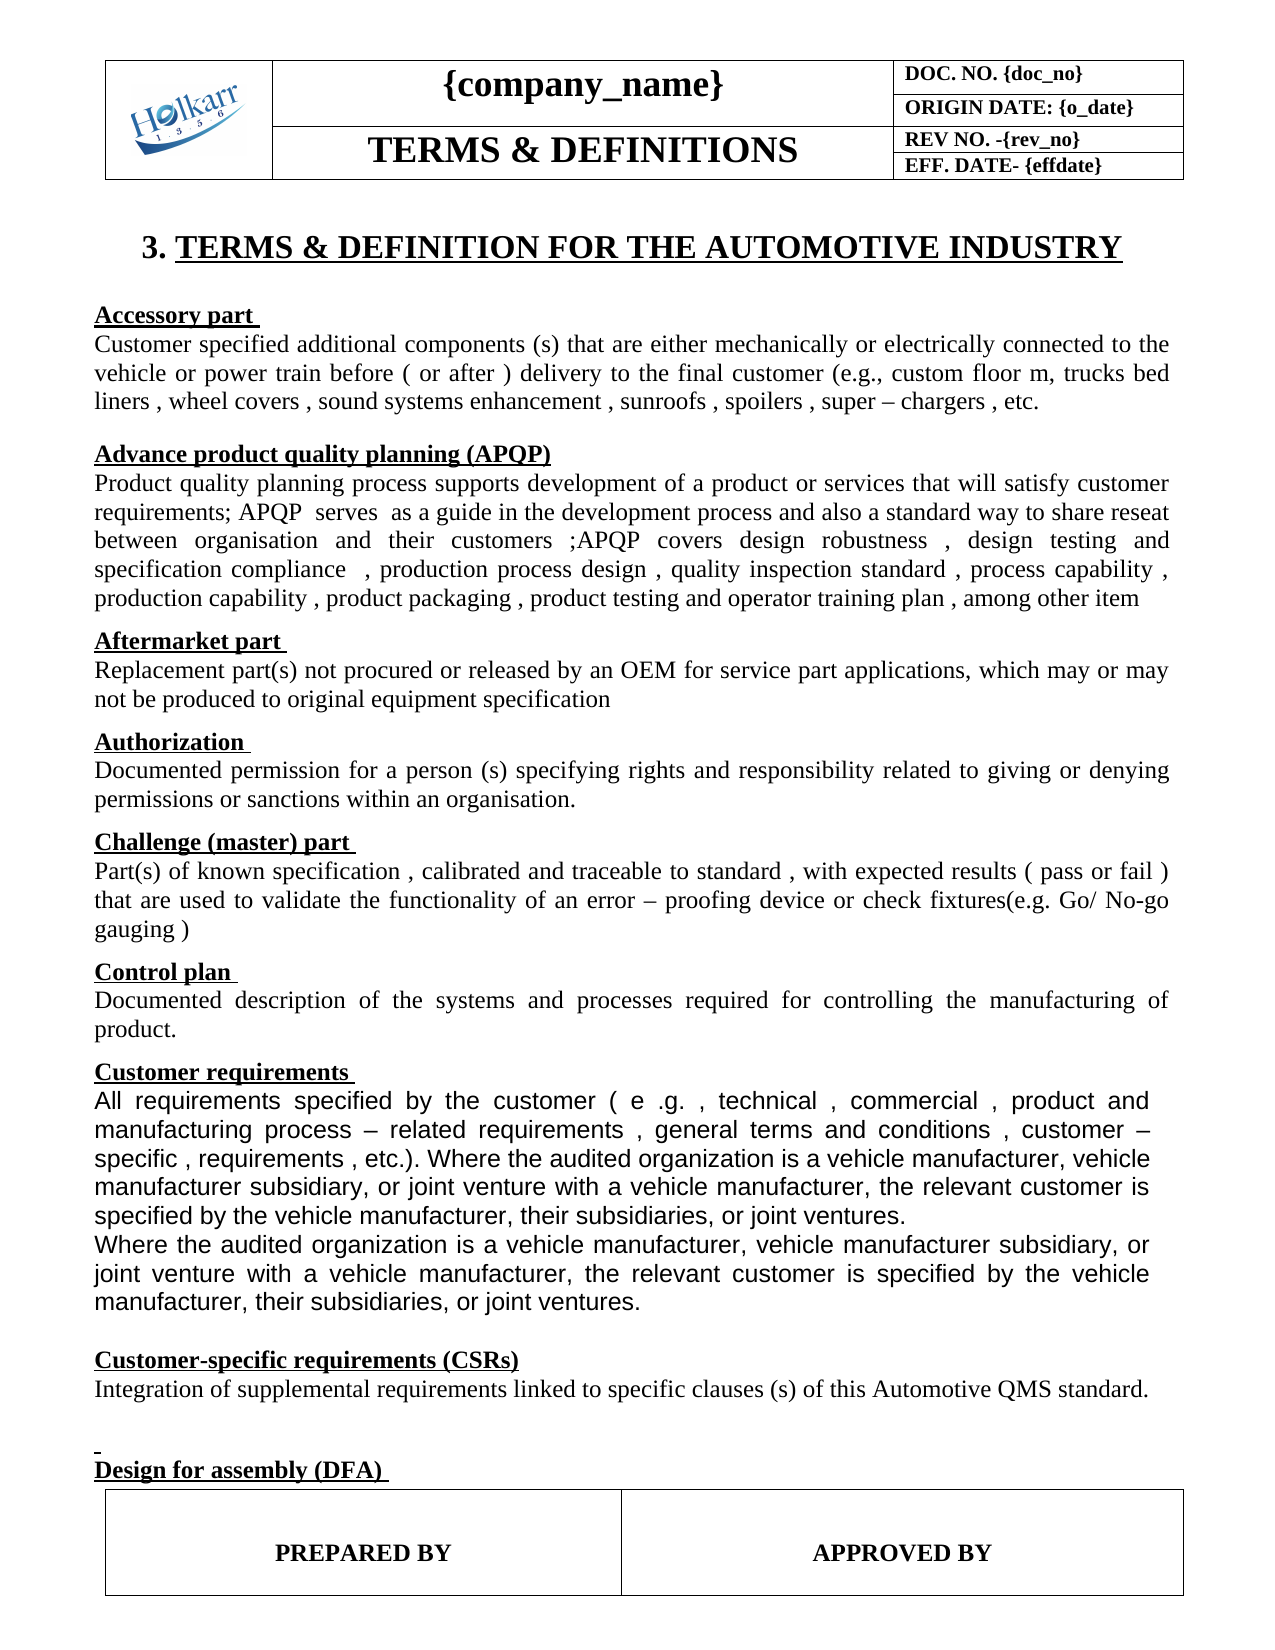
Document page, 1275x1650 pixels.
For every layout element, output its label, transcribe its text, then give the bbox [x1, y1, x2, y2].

text Customer specified additional components (s) that are either mechanically or electrically connected to the vehicle or power train before ( or after ) delivery to the final customer (e.g., custom floor m, trucks bed liners , wheel covers , sound systems enhancement , sunroofs , spoilers , super – chargers , etc. [94, 329, 1171, 415]
text Challenge (master) part [94, 827, 1171, 856]
text Design for assembly (DFA) [94, 1455, 1171, 1484]
text Accessory part [94, 300, 1171, 329]
picture [131, 84, 248, 156]
text Documented permission for a person (s) specifying rights and responsibility related to giving or denying permissions or sanctions within an organisation. [94, 756, 1171, 813]
text Authorization [94, 727, 1171, 756]
text Customer requirements [94, 1057, 1171, 1086]
text 3. TERMS & DEFINITION FOR THE AUTOMOTIVE INDUSTRY [94, 228, 1171, 266]
text Where the audited organization is a vehicle manufacturer, vehicle manufacturer subsidiary, or joint venture with a vehicle manufacturer, the relevant customer is specified by the vehicle manufacturer, their subsidiaries, or joint ventures. [94, 1230, 1152, 1316]
text Control plan [94, 957, 1171, 986]
text Documented description of the systems and processes required for controlling the manufacturing of product. [94, 986, 1171, 1043]
text Product quality planning process supports development of a product or services that will satisfy customer requirements; APQP serves as a guide in the development process and also a standard way to share reseat between organisation and their customers ;APQP covers design robustness , design testing and specification compliance , production process design , quality inspection standard , process capability , production capability , product packaging , product testing and operator training plan , among other item [94, 468, 1171, 612]
text Integration of supplemental requirements linked to specific clauses (s) of this Automotive QMS standard. [94, 1374, 1171, 1402]
text Advance product quality planning (APQP) [94, 439, 1171, 468]
text All requirements specified by the customer ( e .g. , technical , commercial , product and manufacturing process – related requirements , general terms and conditions , customer –specific , requirements , etc.). Where the audited organization is a vehicle manufacturer, vehicle manufacturer subsidiary, or joint venture with a vehicle manufacturer, the relevant customer is specified by the vehicle manufacturer, their subsidiaries, or joint ventures. [94, 1086, 1152, 1230]
text Part(s) of known specification , calibrated and traceable to standard , with expected results ( pass or fail ) that are used to validate the functionality of an error – proofing device or check fixtures(e.g. Go/ No-go gauging ) [94, 856, 1171, 942]
text Replacement part(s) not procured or released by an OEM for service part applications, which may or may not be produced to original equipment specification [94, 655, 1171, 712]
text Customer-specific requirements (CSRs) [94, 1345, 1171, 1374]
text Aftermarket part [94, 626, 1171, 655]
